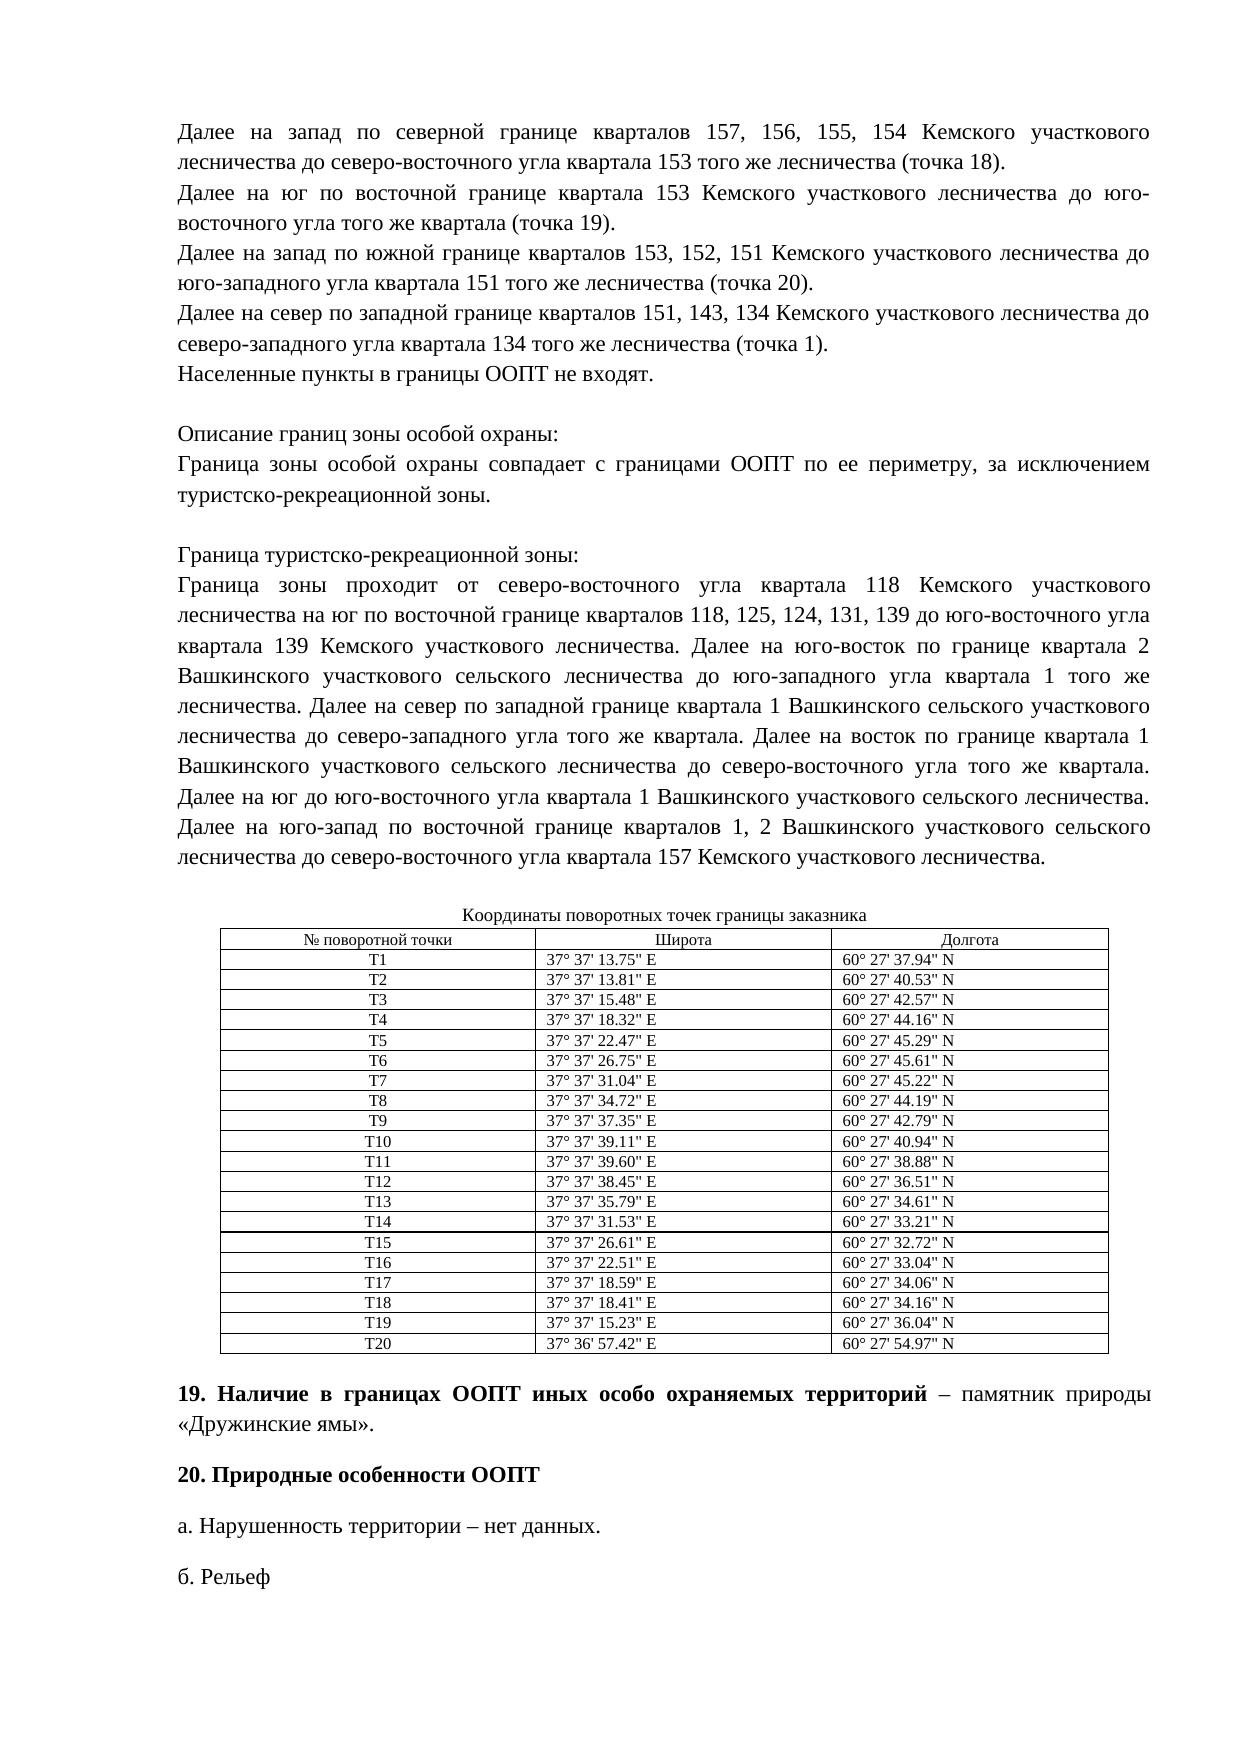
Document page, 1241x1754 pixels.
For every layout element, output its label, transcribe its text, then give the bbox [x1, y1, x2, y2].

table_cell T19 [221, 1313, 535, 1332]
table_cell T1 [221, 950, 535, 969]
table_cell T8 [221, 1091, 535, 1110]
table_cell T16 [221, 1253, 535, 1272]
table_cell 37° 37' 39.11" E [536, 1131, 831, 1151]
table_cell 60° 27' 42.79" N [832, 1111, 1108, 1130]
table_cell 37° 37' 26.61" E [536, 1233, 831, 1252]
table_cell T10 [221, 1131, 535, 1151]
table_cell T9 [221, 1111, 535, 1130]
table_cell T18 [221, 1293, 535, 1312]
table_cell T11 [221, 1152, 535, 1171]
table_cell T5 [221, 1030, 535, 1049]
table_cell 60° 27' 36.04" N [832, 1313, 1108, 1332]
table_cell 60° 27' 37.94" N [832, 950, 1108, 969]
table_cell 37° 37' 34.72" E [536, 1091, 831, 1110]
table_cell 60° 27' 36.51" N [832, 1172, 1108, 1191]
table_cell T3 [221, 990, 535, 1009]
text 20. Природные особенности ООПТ [177, 1461, 1152, 1488]
table_header Широта [536, 929, 831, 948]
text б. Рельеф [177, 1563, 1152, 1590]
table_cell 60° 27' 33.21" N [832, 1212, 1108, 1231]
table_cell 60° 27' 34.16" N [832, 1293, 1108, 1312]
table_cell 37° 37' 22.51" E [536, 1253, 831, 1272]
table_cell 37° 37' 39.60" E [536, 1152, 831, 1171]
table_cell 60° 27' 54.97" N [832, 1334, 1108, 1353]
table_cell 37° 37' 38.45" E [536, 1172, 831, 1191]
table_cell 37° 36' 57.42" E [536, 1334, 831, 1353]
table_cell 60° 27' 34.61" N [832, 1192, 1108, 1211]
table_cell 37° 37' 18.41" E [536, 1293, 831, 1312]
table_cell T14 [221, 1212, 535, 1231]
text Далее на запад по южной границе кварталов 153, 152, 151 Кемского участкового лесничества до юго-западного угла квартала 151 того же лесничества (точка 20). [177, 239, 1152, 296]
table_cell 60° 27' 32.72" N [832, 1233, 1108, 1252]
table_cell T17 [221, 1273, 535, 1292]
table_cell 60° 27' 44.16" N [832, 1010, 1108, 1029]
table_cell 60° 27' 38.88" N [832, 1152, 1108, 1171]
table_cell 60° 27' 42.57" N [832, 990, 1108, 1009]
table_cell 37° 37' 22.47" E [536, 1030, 831, 1049]
text Описание границ зоны особой охраны: [177, 420, 1152, 447]
table_cell 60° 27' 45.61" N [832, 1051, 1108, 1070]
text 19. Наличие в границах ООПТ иных особо охраняемых территорий – памятник природы «Дружинские ямы». [177, 1380, 1152, 1437]
table_cell 37° 37' 15.48" E [536, 990, 831, 1009]
text Координаты поворотных точек границы заказника [177, 903, 1152, 925]
table_cell 37° 37' 31.04" E [536, 1071, 831, 1090]
table_cell 60° 27' 45.29" N [832, 1030, 1108, 1049]
table_header Долгота [832, 929, 1108, 948]
text Далее на запад по северной границе кварталов 157, 156, 155, 154 Кемского участкового лесничества до северо-восточного угла квартала 153 того же лесничества (точка 18). [177, 118, 1152, 175]
table_cell 37° 37' 31.53" E [536, 1212, 831, 1231]
table_cell 60° 27' 44.19" N [832, 1091, 1108, 1110]
table_cell 37° 37' 18.59" E [536, 1273, 831, 1292]
table_cell 37° 37' 13.75" E [536, 950, 831, 969]
table_cell T7 [221, 1071, 535, 1090]
table_cell 60° 27' 40.94" N [832, 1131, 1108, 1151]
table_cell 60° 27' 40.53" N [832, 970, 1108, 989]
table_cell 60° 27' 33.04" N [832, 1253, 1108, 1272]
table_cell T6 [221, 1051, 535, 1070]
table_cell 60° 27' 45.22" N [832, 1071, 1108, 1090]
text Граница зоны проходит от северо-восточного угла квартала 118 Кемского участкового лесничества на юг по восточной границе кварталов 118, 125, 124, 131, 139 до юго-восточного угла квартала 139 Кемского участкового лесничества. Далее на юго-восток по границе квартала 2 Вашкинского участкового сельского лесничества до юго-западного угла квартала 1 того же лесничества. Далее на север по западной границе квартала 1 Вашкинского сельского участкового лесничества до северо-западного угла того же квартала. Далее на восток по границе квартала 1 Вашкинского участкового сельского лесничества до северо-восточного угла того же квартала. Далее на юг до юго-восточного угла квартала 1 Вашкинского участкового сельского лесничества. Далее на юго-запад по восточной границе кварталов 1, 2 Вашкинского участкового сельского лесничества до северо-восточного угла квартала 157 Кемского участкового лесничества. [177, 571, 1152, 869]
text а. Нарушенность территории – нет данных. [177, 1512, 1152, 1539]
text Граница зоны особой охраны совпадает с границами ООПТ по ее периметру, за исключением туристско-рекреационной зоны. [177, 450, 1152, 507]
table_cell T4 [221, 1010, 535, 1029]
table_cell T20 [221, 1334, 535, 1353]
text Далее на юг по восточной границе квартала 153 Кемского участкового лесничества до юго-восточного угла того же квартала (точка 19). [177, 178, 1152, 235]
text Граница туристско-рекреационной зоны: [177, 541, 1152, 567]
table_cell 37° 37' 13.81" E [536, 970, 831, 989]
table_cell 37° 37' 18.32" E [536, 1010, 831, 1029]
text Далее на север по западной границе кварталов 151, 143, 134 Кемского участкового лесничества до северо-западного угла квартала 134 того же лесничества (точка 1). [177, 299, 1152, 356]
table_cell 37° 37' 35.79" E [536, 1192, 831, 1211]
table_cell 37° 37' 37.35" E [536, 1111, 831, 1130]
table_cell T12 [221, 1172, 535, 1191]
text Населенные пункты в границы ООПТ не входят. [177, 360, 1152, 386]
table_cell T2 [221, 970, 535, 989]
table_cell 37° 37' 26.75" E [536, 1051, 831, 1070]
table_cell T13 [221, 1192, 535, 1211]
table_cell 60° 27' 34.06" N [832, 1273, 1108, 1292]
table_header № поворотной точки [221, 929, 535, 948]
table_cell T15 [221, 1233, 535, 1252]
table_cell 37° 37' 15.23" E [536, 1313, 831, 1332]
